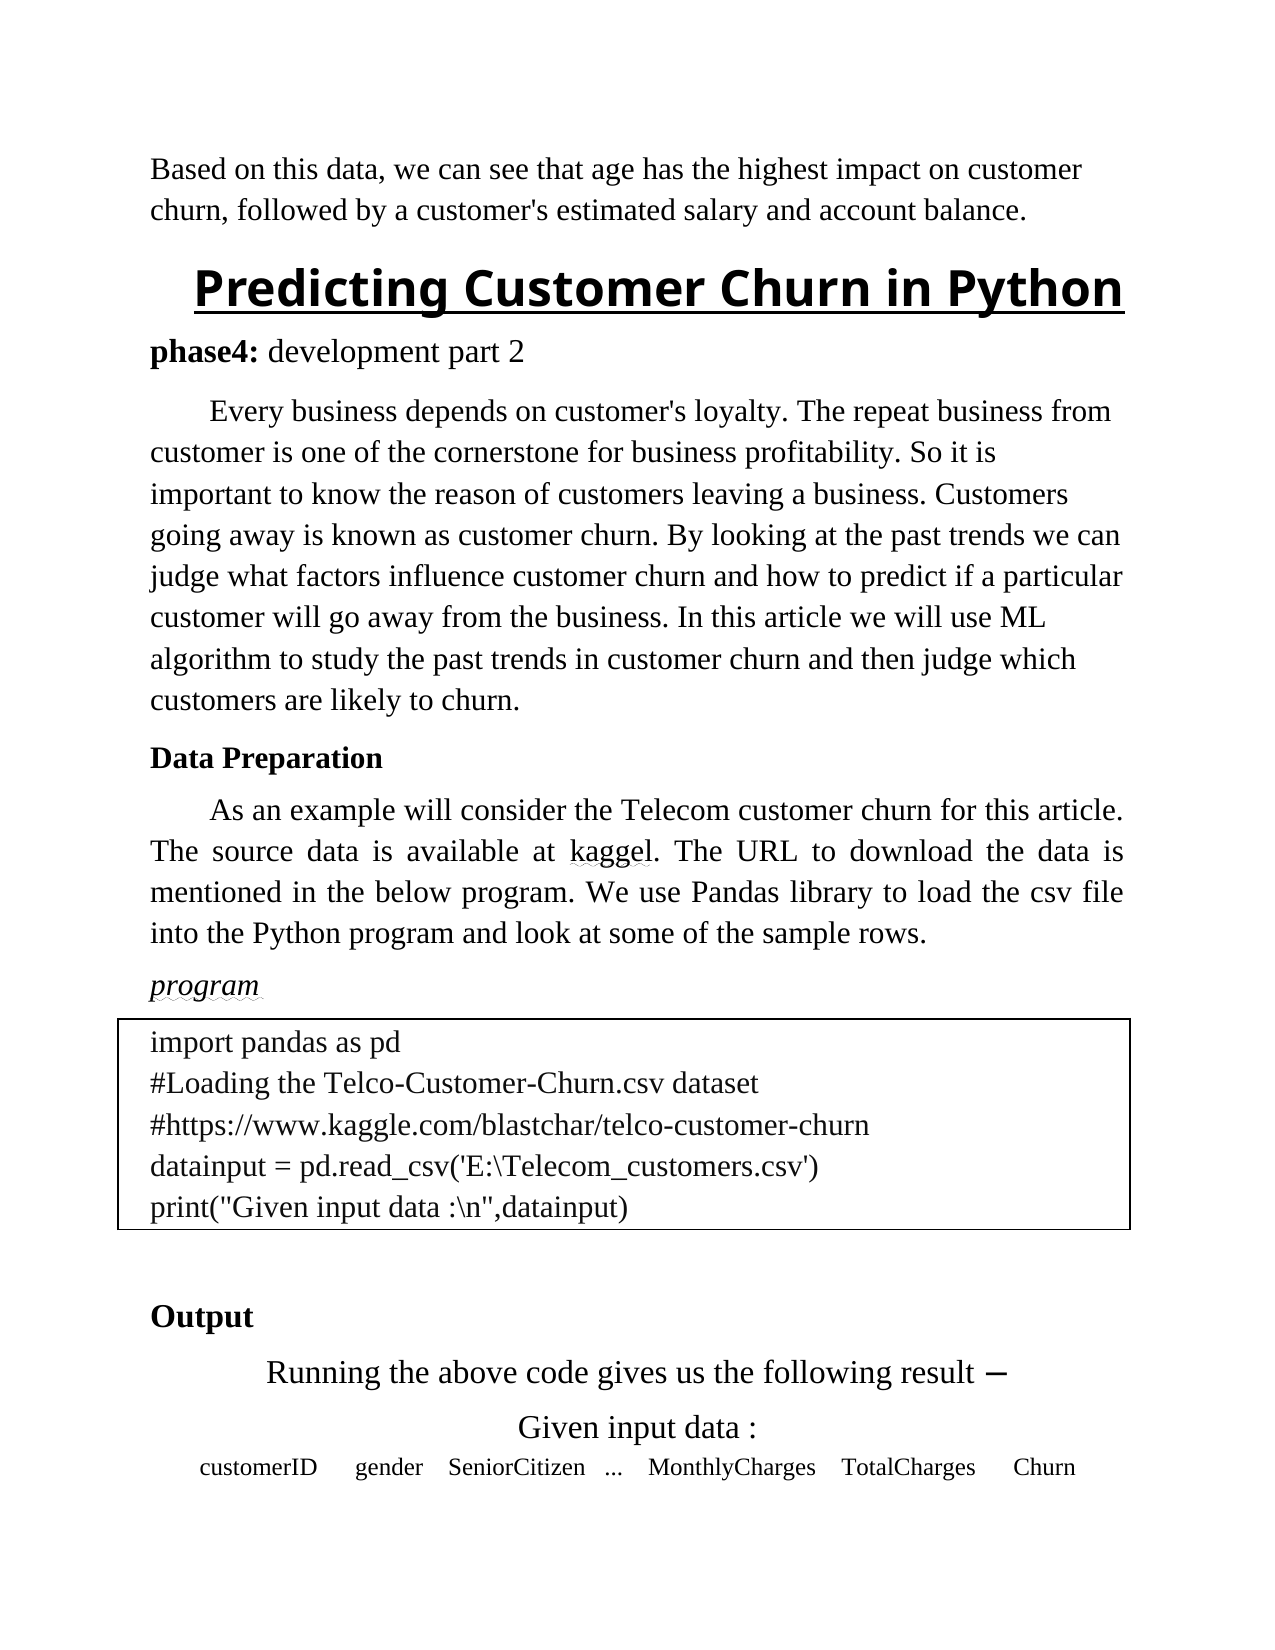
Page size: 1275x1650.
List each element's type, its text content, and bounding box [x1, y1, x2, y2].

subtitle Output [150, 1296, 1125, 1334]
text customerID gender SeniorCitizen ... MonthlyCharges TotalCharges Churn [150, 1452, 1125, 1480]
text #https://www.kaggle.com/blastchar/telco-customer-churn [119, 1100, 1129, 1142]
text #Loading the Telco-Customer-Churn.csv dataset [119, 1059, 1129, 1100]
text Running the above code gives us the following result − [150, 1351, 1125, 1391]
text phase4: development part 2 [150, 332, 1125, 370]
text import pandas as pd [119, 1020, 1129, 1059]
text Based on this data, we can see that age has the highest impact on customer churn, followed by a customer's estimated salary and account balance. [150, 150, 1125, 227]
text As an example will consider the Telecom customer churn for this article. The source data is available at kaggel. The URL to download the data is mentioned in the below program. We use Pandas library to load the csv file into the Python program and look at some of the sample rows. [150, 791, 1125, 950]
subtitle Data Preparation [150, 739, 1125, 775]
text Predicting Customer Churn in Python [150, 253, 1125, 321]
text datainput = pd.read_csv('E:\Telecom_customers.csv') [119, 1142, 1129, 1183]
text Given input data : [150, 1407, 1125, 1446]
text Every business depends on customer's loyalty. The repeat business from customer is one of the cornerstone for business profitability. So it is important to know the reason of customers leaving a business. Customers going away is known as customer churn. By looking at the past trends we can judge what factors influence customer churn and how to predict if a particular customer will go away from the business. In this article we will use ML algorithm to study the past trends in customer churn and then judge which customers are likely to churn. [150, 392, 1125, 717]
text program [150, 966, 1125, 1002]
text print("Given input data :\n",datainput) [119, 1183, 1129, 1229]
